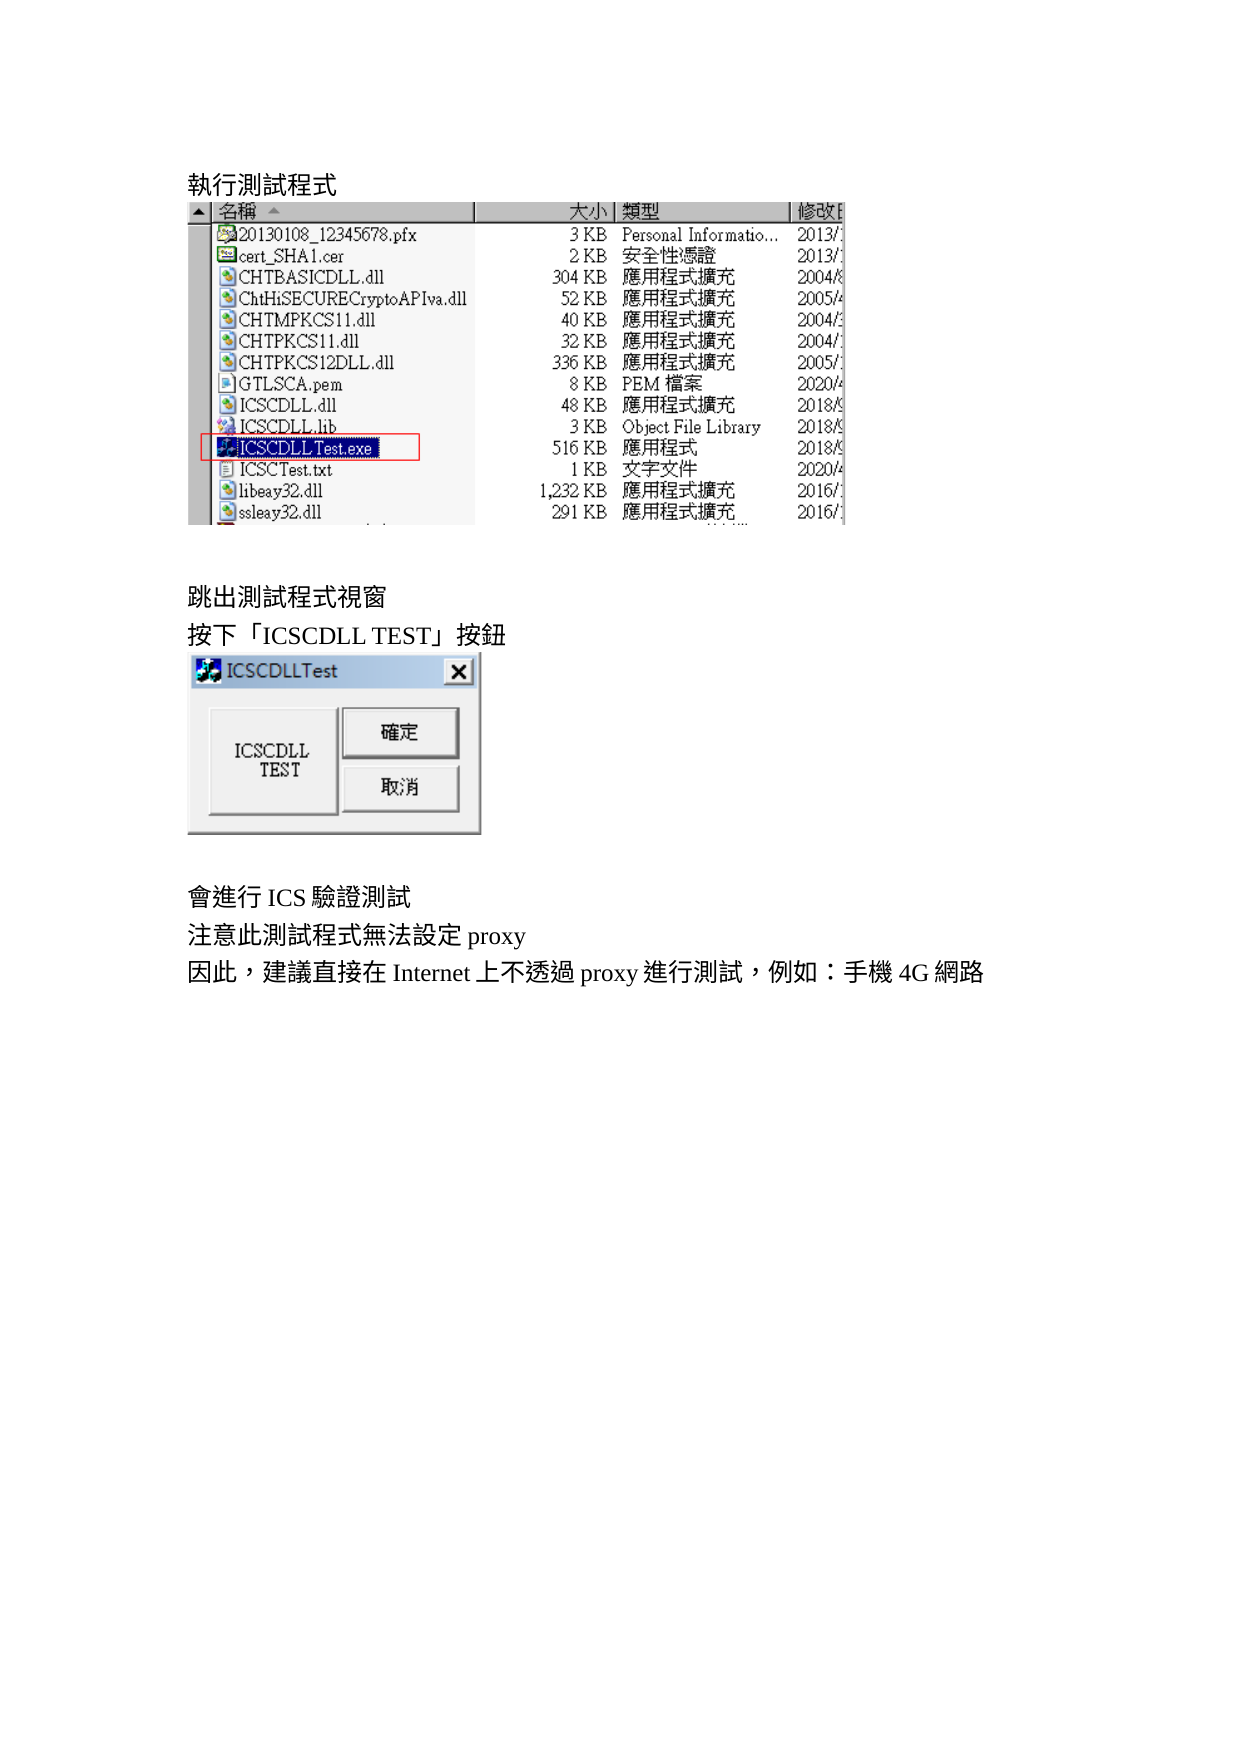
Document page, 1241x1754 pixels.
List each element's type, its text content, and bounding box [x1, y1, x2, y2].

picture [187, 652, 482, 835]
text 跳出測試程式視窗 [187, 577, 1053, 614]
text 執行測試程式 [187, 164, 1053, 202]
text 按下「ICSCDLL TEST」按鈕 [187, 614, 1053, 652]
picture [187, 202, 846, 525]
text 因此，建議直接在Internet上不透過proxy進行測試，例如：手機4G網路 [187, 952, 1053, 989]
text 會進行ICS驗證測試 [187, 877, 1053, 914]
text 注意此測試程式無法設定proxy [187, 914, 1053, 952]
